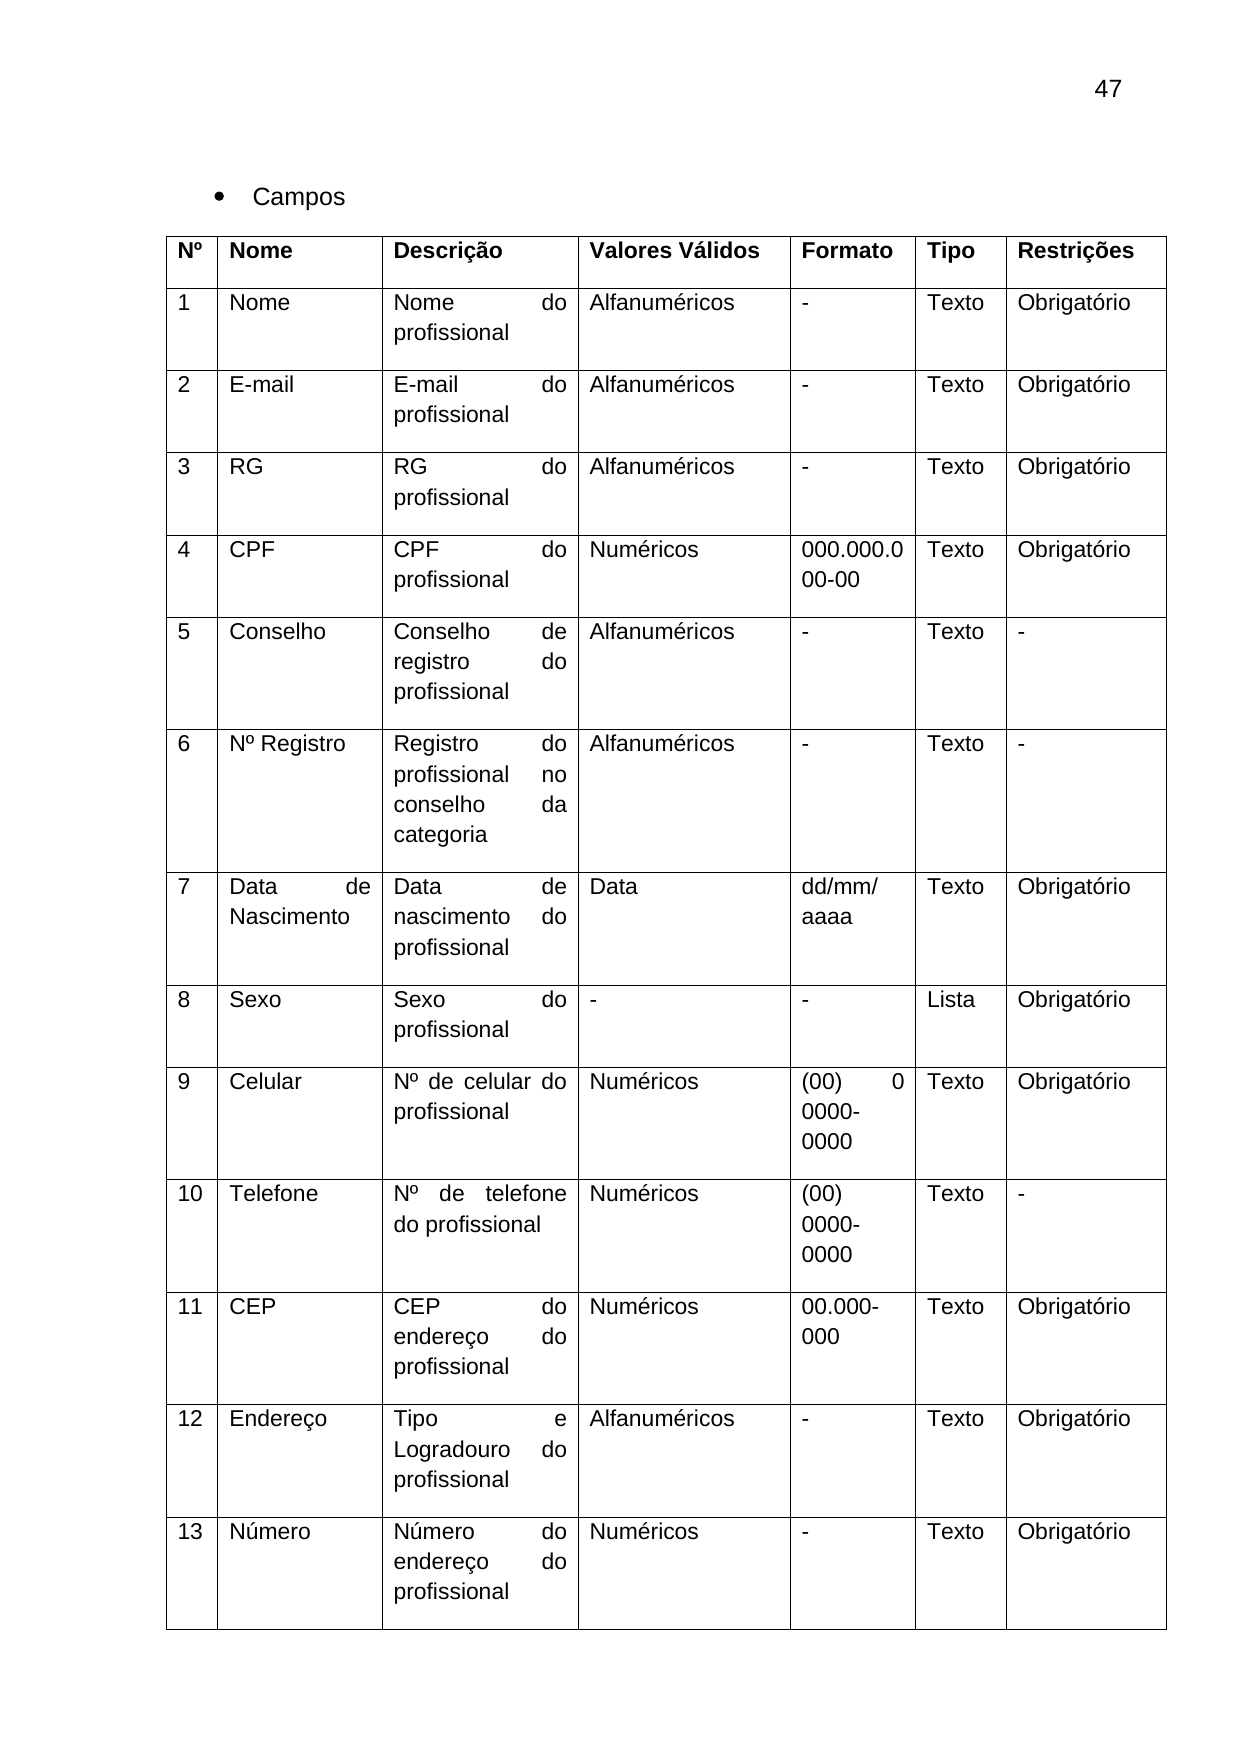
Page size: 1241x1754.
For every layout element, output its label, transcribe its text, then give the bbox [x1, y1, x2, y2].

table_cell 4 [167, 536, 217, 617]
table_header Nº [167, 237, 217, 288]
table_cell Alfanuméricos [579, 289, 790, 370]
table_cell - [791, 730, 915, 872]
list Campos [215, 182, 1122, 210]
table_cell 10 [167, 1180, 217, 1292]
table_header Valores Válidos [579, 237, 790, 288]
table_cell E-mail [218, 371, 382, 452]
table_cell Obrigatório [1007, 1405, 1166, 1517]
table_cell 9 [167, 1068, 217, 1179]
table_cell Data [579, 873, 790, 984]
table_cell Texto [916, 1405, 1006, 1517]
table_cell Texto [916, 536, 1006, 617]
table_cell Texto [916, 1293, 1006, 1404]
table_cell Texto [916, 1518, 1006, 1629]
table_cell - [791, 1405, 915, 1517]
table_cell Alfanuméricos [579, 453, 790, 534]
table_cell Sexo [218, 986, 382, 1067]
table_cell Número [218, 1518, 382, 1629]
table_cell Telefone [218, 1180, 382, 1292]
table_cell CPF [218, 536, 382, 617]
table_cell dd/mm/aaaa [791, 873, 915, 984]
table_cell Texto [916, 453, 1006, 534]
table_cell Alfanuméricos [579, 371, 790, 452]
table_cell - [1007, 730, 1166, 872]
table_cell 5 [167, 618, 217, 729]
table_cell Texto [916, 1068, 1006, 1179]
table_cell 11 [167, 1293, 217, 1404]
table_cell Conselho de registro do profissional [383, 618, 578, 729]
table_cell Nome do profissional [383, 289, 578, 370]
table_cell Obrigatório [1007, 453, 1166, 534]
table_cell Data de nascimento do profissional [383, 873, 578, 984]
table_cell RG [218, 453, 382, 534]
table_cell Alfanuméricos [579, 1405, 790, 1517]
table_cell - [1007, 618, 1166, 729]
table_cell Obrigatório [1007, 536, 1166, 617]
table_cell Sexo do profissional [383, 986, 578, 1067]
table_cell Numéricos [579, 1068, 790, 1179]
table_header Tipo [916, 237, 1006, 288]
table_cell - [579, 986, 790, 1067]
table_cell Número do endereço do profissional [383, 1518, 578, 1629]
table_cell - [791, 453, 915, 534]
table_cell CPF do profissional [383, 536, 578, 617]
table_cell 000.000.000-00 [791, 536, 915, 617]
table_cell (00) 0000-0000 [791, 1180, 915, 1292]
table_cell Nº de celular do profissional [383, 1068, 578, 1179]
table_cell Obrigatório [1007, 289, 1166, 370]
table_cell Texto [916, 730, 1006, 872]
table_cell 3 [167, 453, 217, 534]
table_cell - [791, 371, 915, 452]
table_cell Texto [916, 289, 1006, 370]
table_cell Conselho [218, 618, 382, 729]
table_cell Registro do profissional no conselho da categoria [383, 730, 578, 872]
table_cell Obrigatório [1007, 371, 1166, 452]
table_cell 12 [167, 1405, 217, 1517]
table_cell Lista [916, 986, 1006, 1067]
table_cell Texto [916, 618, 1006, 729]
table_cell 1 [167, 289, 217, 370]
table_cell CEP [218, 1293, 382, 1404]
table_header Formato [791, 237, 915, 288]
table_cell Texto [916, 371, 1006, 452]
table_cell Obrigatório [1007, 1293, 1166, 1404]
table_cell - [791, 618, 915, 729]
table_cell 00.000-000 [791, 1293, 915, 1404]
table_cell Obrigatório [1007, 986, 1166, 1067]
table_cell - [791, 289, 915, 370]
table_cell Alfanuméricos [579, 618, 790, 729]
table_cell (00) 0 0000-0000 [791, 1068, 915, 1179]
table_cell Texto [916, 873, 1006, 984]
table_cell 8 [167, 986, 217, 1067]
table_cell Endereço [218, 1405, 382, 1517]
table_cell E-mail do profissional [383, 371, 578, 452]
table_header Restrições [1007, 237, 1166, 288]
table_cell Numéricos [579, 1180, 790, 1292]
table_cell Numéricos [579, 536, 790, 617]
table_cell Texto [916, 1180, 1006, 1292]
table_cell Tipo e Logradouro do profissional [383, 1405, 578, 1517]
table_cell Obrigatório [1007, 1068, 1166, 1179]
table_cell 13 [167, 1518, 217, 1629]
table_cell Obrigatório [1007, 1518, 1166, 1629]
table_cell Alfanuméricos [579, 730, 790, 872]
table_cell Celular [218, 1068, 382, 1179]
table_cell - [1007, 1180, 1166, 1292]
table_header Descrição [383, 237, 578, 288]
table_cell 6 [167, 730, 217, 872]
table_cell Nº de telefone do profissional [383, 1180, 578, 1292]
table_cell RG do profissional [383, 453, 578, 534]
table_cell Numéricos [579, 1293, 790, 1404]
table_cell 2 [167, 371, 217, 452]
table_cell - [791, 986, 915, 1067]
table_cell Data de Nascimento [218, 873, 382, 984]
table_header Nome [218, 237, 382, 288]
table_cell Numéricos [579, 1518, 790, 1629]
table_cell Obrigatório [1007, 873, 1166, 984]
table_cell 7 [167, 873, 217, 984]
table_cell CEP do endereço do profissional [383, 1293, 578, 1404]
table_cell - [791, 1518, 915, 1629]
table_cell Nome [218, 289, 382, 370]
table_cell Nº Registro [218, 730, 382, 872]
